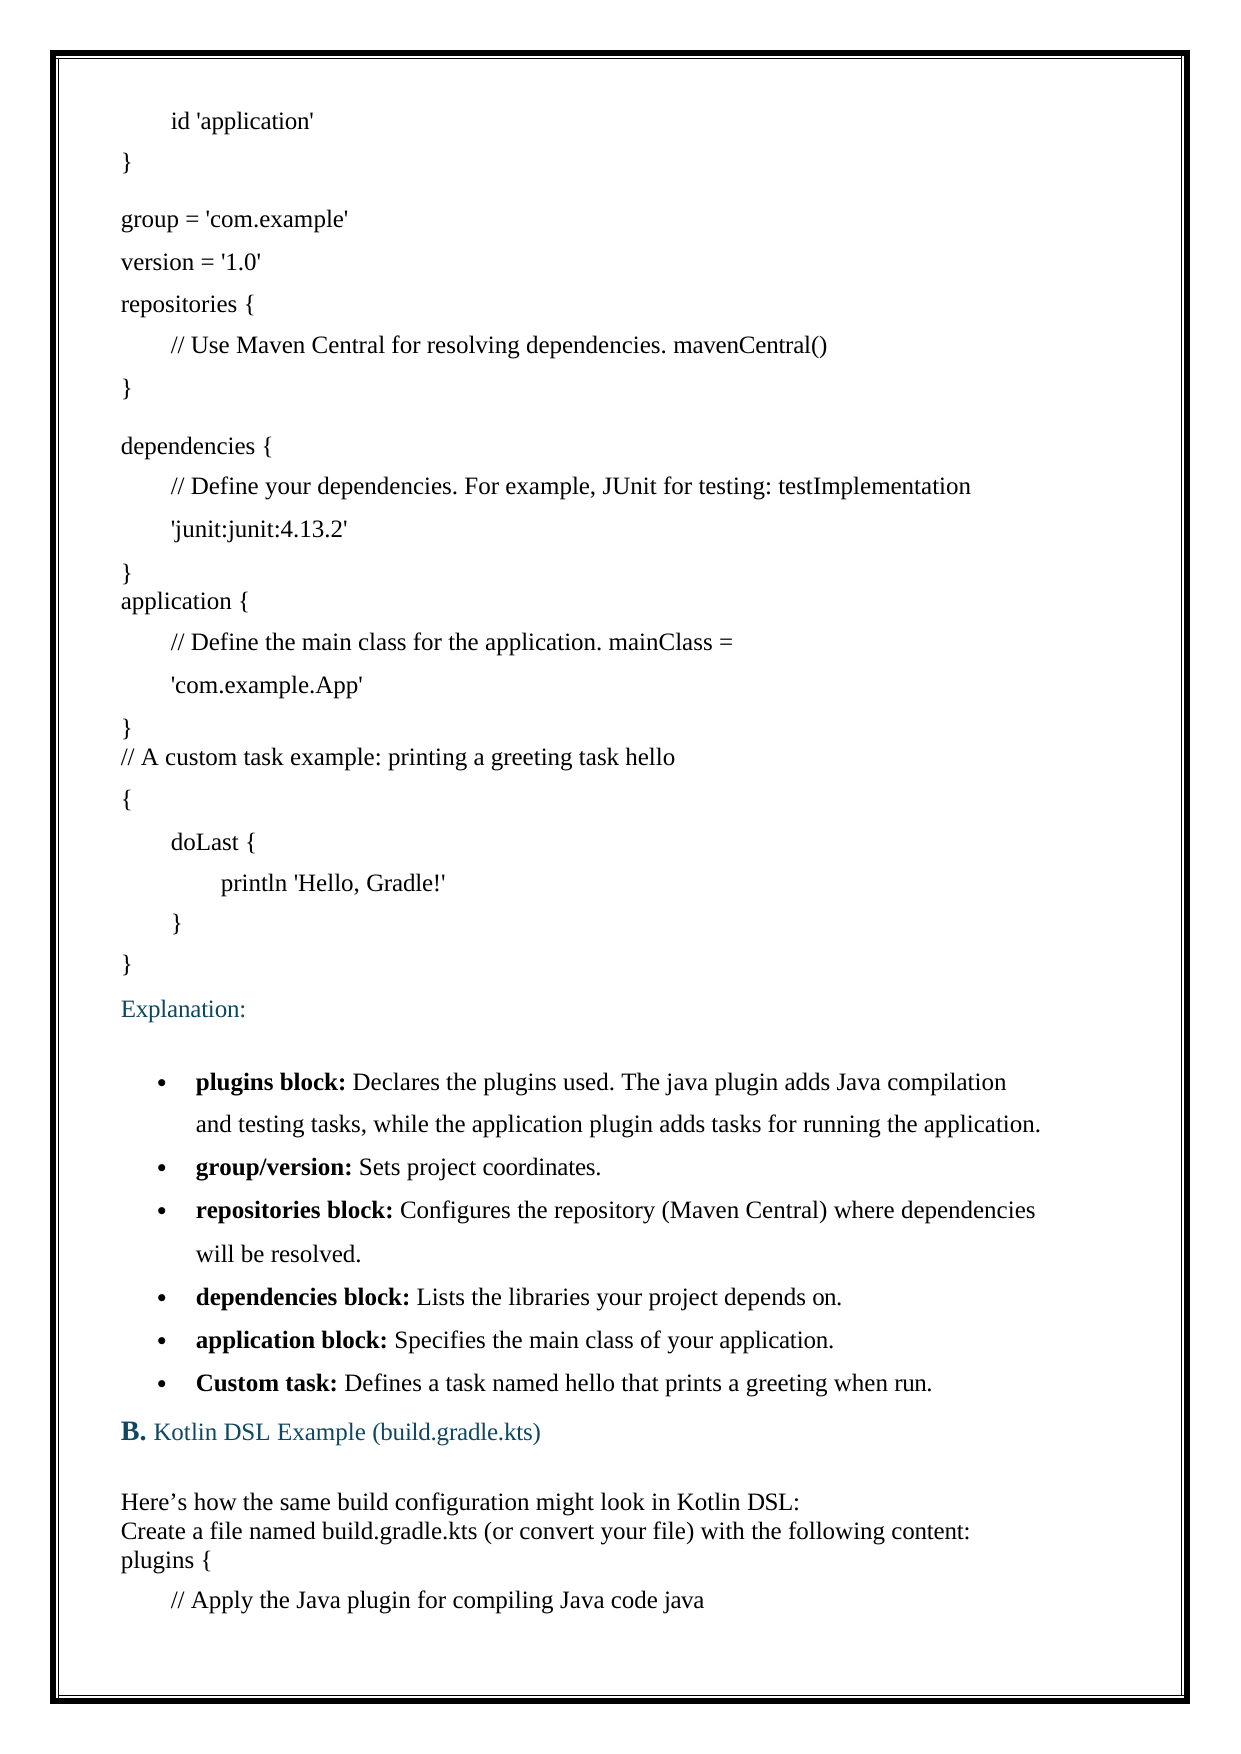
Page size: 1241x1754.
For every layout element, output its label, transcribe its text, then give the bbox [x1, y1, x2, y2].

text // Use Maven Central for resolving dependencies. mavenCentral() [171, 330, 881, 359]
text } [121, 558, 1122, 586]
text } [121, 147, 1122, 176]
text // A custom task example: printing a greeting task hello { [121, 742, 683, 813]
list dependencies block: Lists the libraries your project depends on. [158, 1282, 1122, 1311]
list Custom task: Defines a task named hello that prints a greeting when run. [158, 1368, 1122, 1397]
text // Apply the Java plugin for compiling Java code java [171, 1585, 774, 1614]
text group = 'com.example' version = '1.0' [121, 204, 410, 276]
text application { [121, 586, 1122, 615]
text dependencies { [121, 431, 1122, 459]
text // Define your dependencies. For example, JUnit for testing: testImplementation 'junit:junit:4.13.2' [171, 471, 1122, 543]
text doLast { [171, 827, 1122, 856]
text } [121, 373, 1122, 402]
text Here’s how the same build configuration might look in Kotlin DSL: [121, 1487, 1122, 1516]
text repositories { [121, 289, 1122, 318]
text } [121, 713, 1122, 742]
text Create a file named build.gradle.kts (or convert your file) with the following content: [121, 1516, 1122, 1545]
subtitle Explanation: [121, 994, 1122, 1023]
text } [121, 949, 1122, 978]
list plugins block: Declares the plugins used. The java plugin adds Java compilation and testing tasks, while the application plugin adds tasks for running the application. [158, 1067, 1046, 1138]
text id 'application' [171, 106, 1122, 135]
list repositories block: Configures the repository (Maven Central) where dependencies will be resolved. [158, 1196, 1046, 1267]
text // Define the main class for the application. mainClass = 'com.example.App' [171, 627, 774, 699]
text plugins { [121, 1545, 1122, 1573]
list group/version: Sets project coordinates. [158, 1152, 1122, 1181]
text println 'Hello, Gradle!' [221, 868, 1122, 897]
list application block: Specifies the main class of your application. [158, 1325, 1122, 1354]
subtitle Kotlin DSL Example (build.gradle.kts) [121, 1414, 1122, 1446]
text } [171, 908, 1122, 937]
